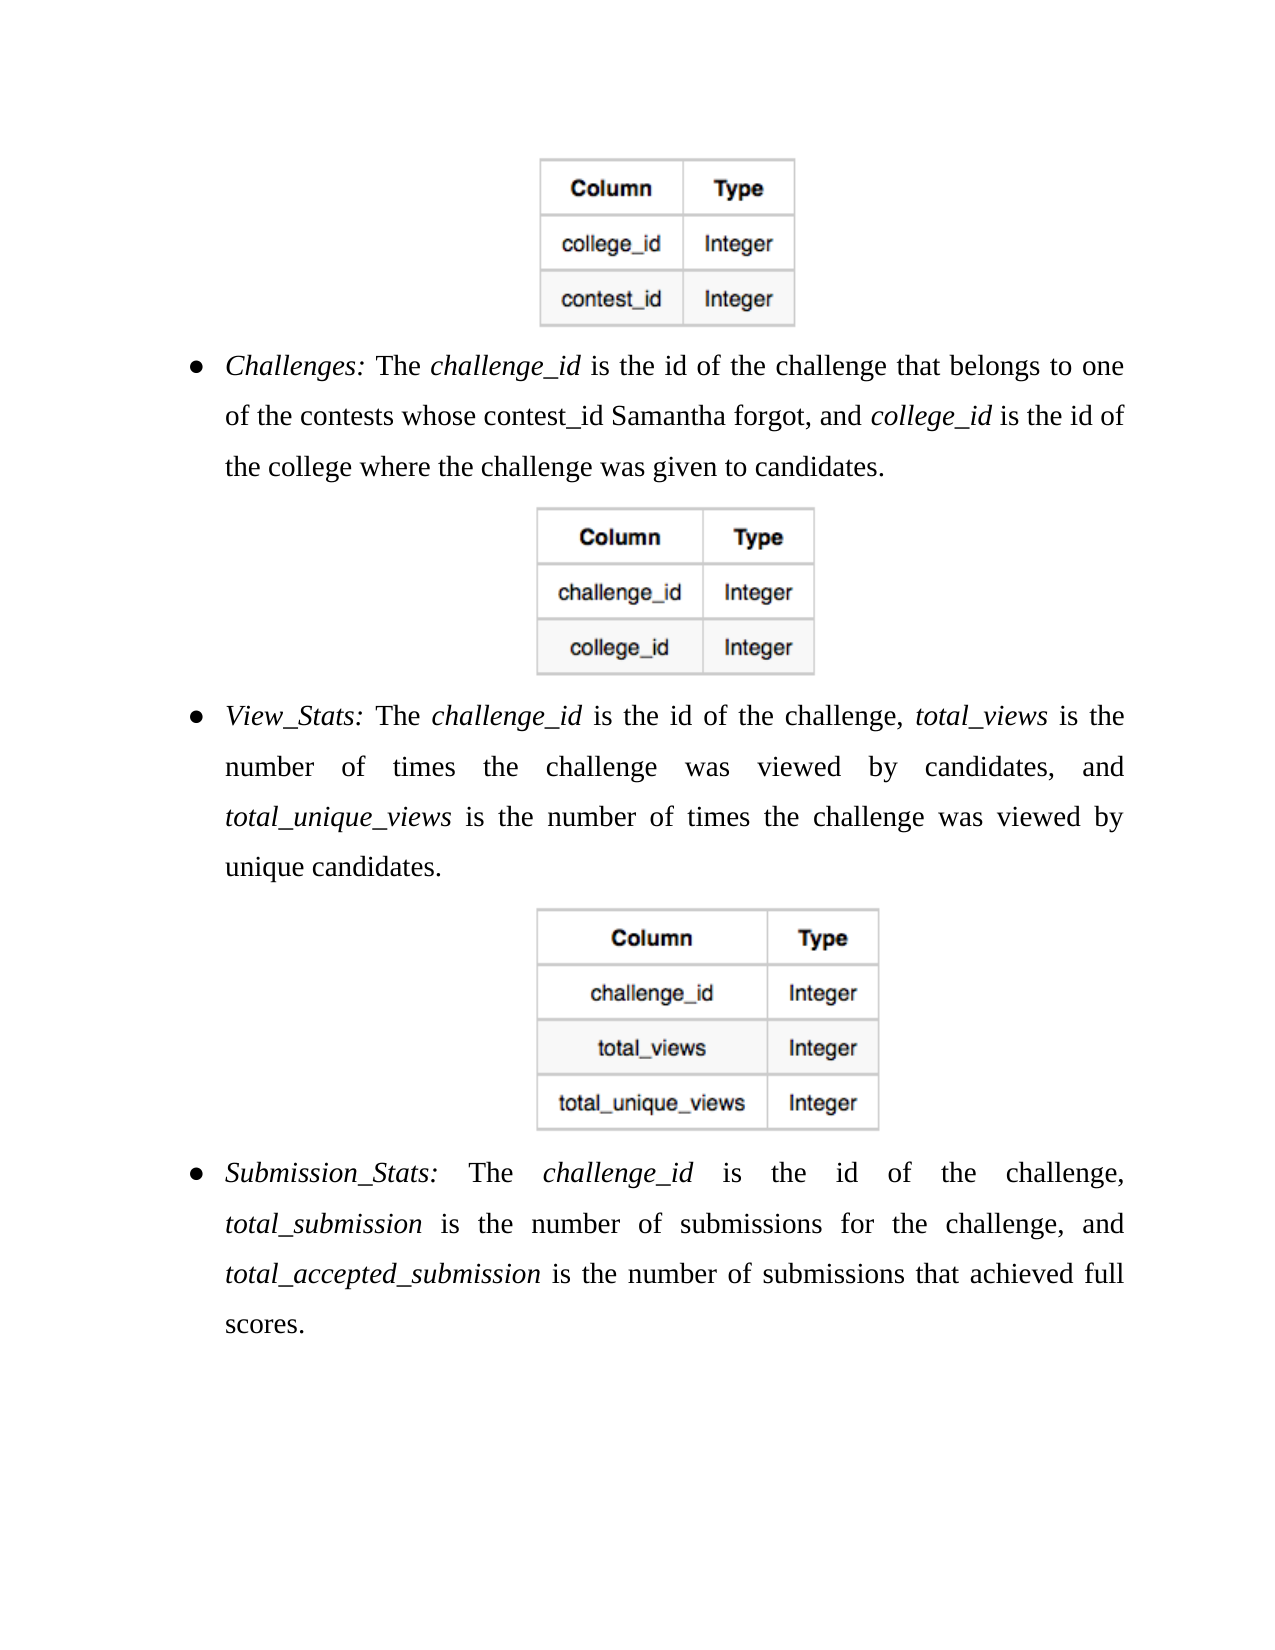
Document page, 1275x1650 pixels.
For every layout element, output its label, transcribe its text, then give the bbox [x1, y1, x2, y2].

picture [532, 150, 805, 332]
picture [532, 899, 886, 1139]
list Submission_Stats: The challenge_id is the id of the challenge, total_submission is the number of submissions for the challenge, and total_accepted_submission is the number of submissions that achieved full scores. [187, 1156, 1125, 1340]
list Challenges: The challenge_id is the id of the challenge that belongs to one of the contests whose contest_id Samantha forgot, and college_id is the id of the college where the challenge was given to candidates. [187, 348, 1125, 482]
list View_Stats: The challenge_id is the id of the challenge, total_views is the number of times the challenge was viewed by candidates, and total_unique_views is the number of times the challenge was viewed by unique candidates. [187, 698, 1125, 883]
picture [532, 498, 823, 682]
